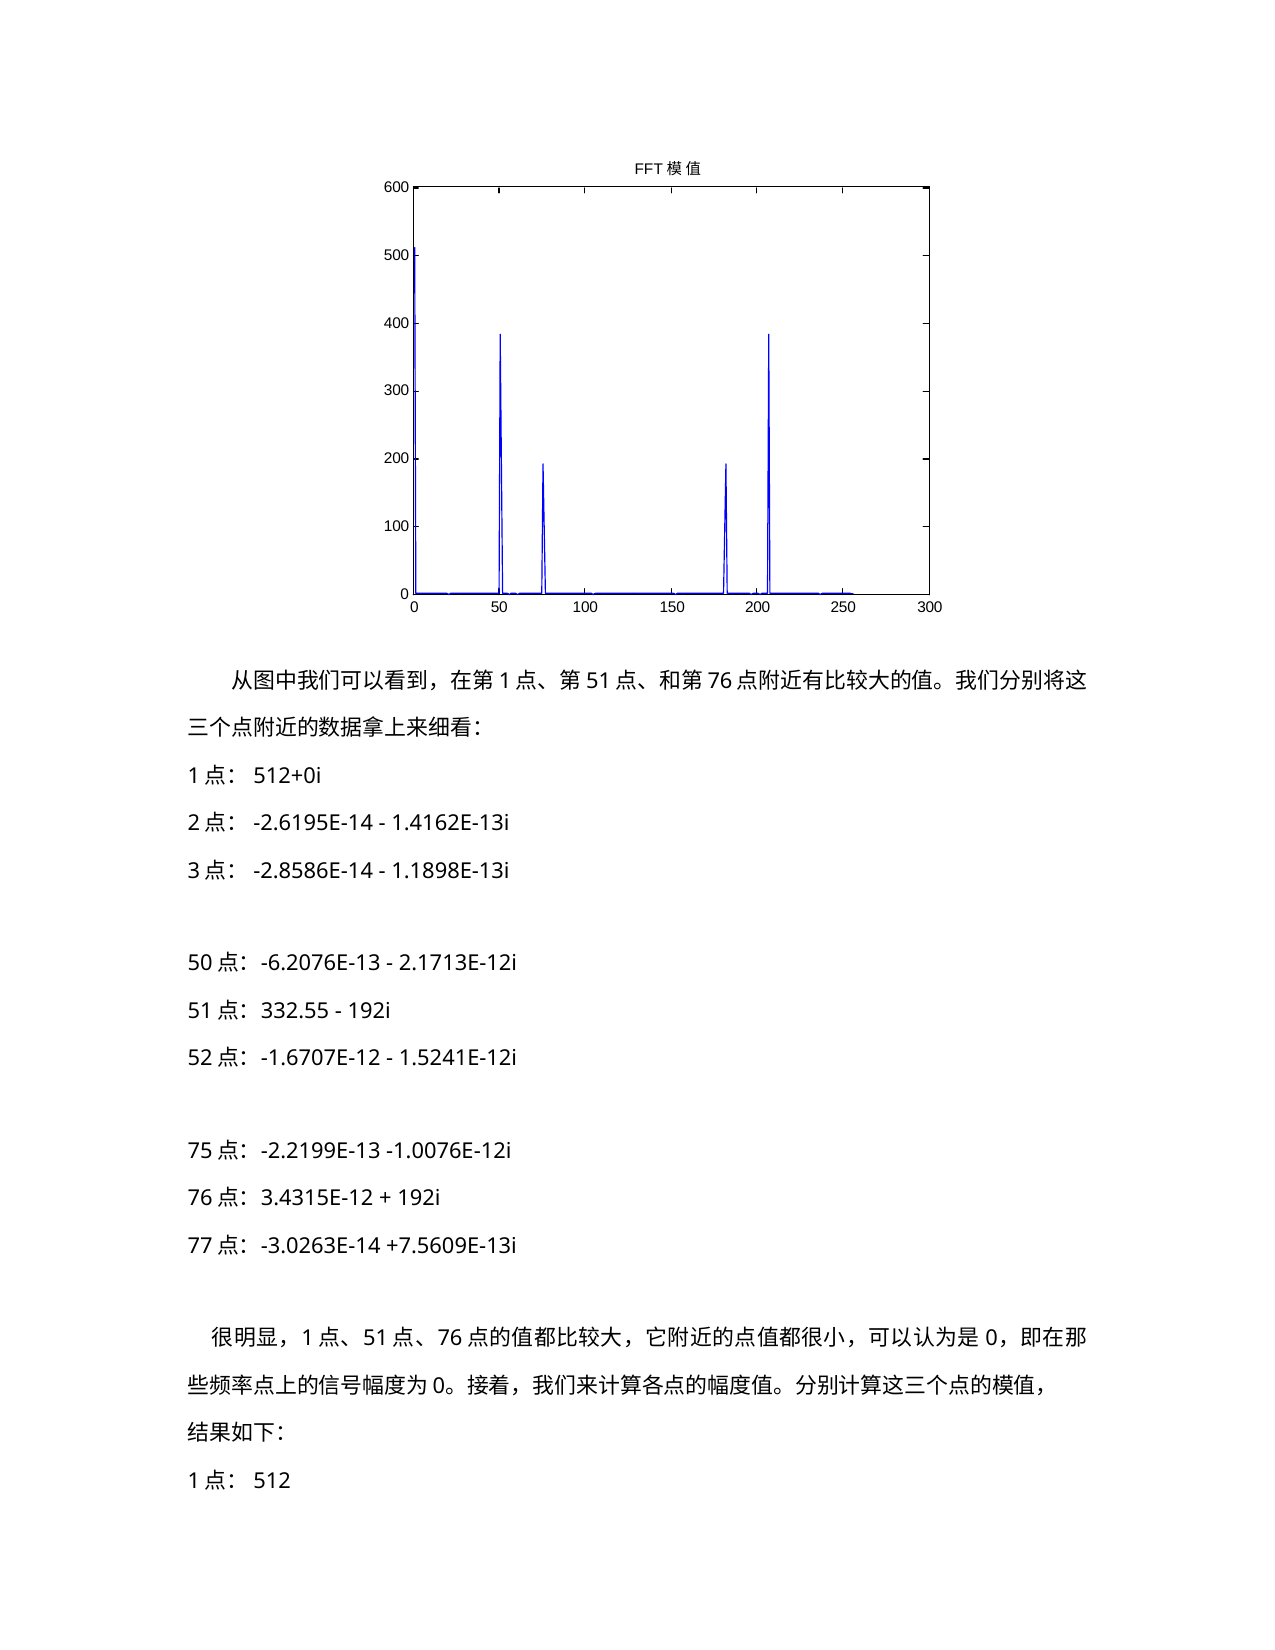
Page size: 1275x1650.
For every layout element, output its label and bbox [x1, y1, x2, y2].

text [187, 663, 1087, 1495]
